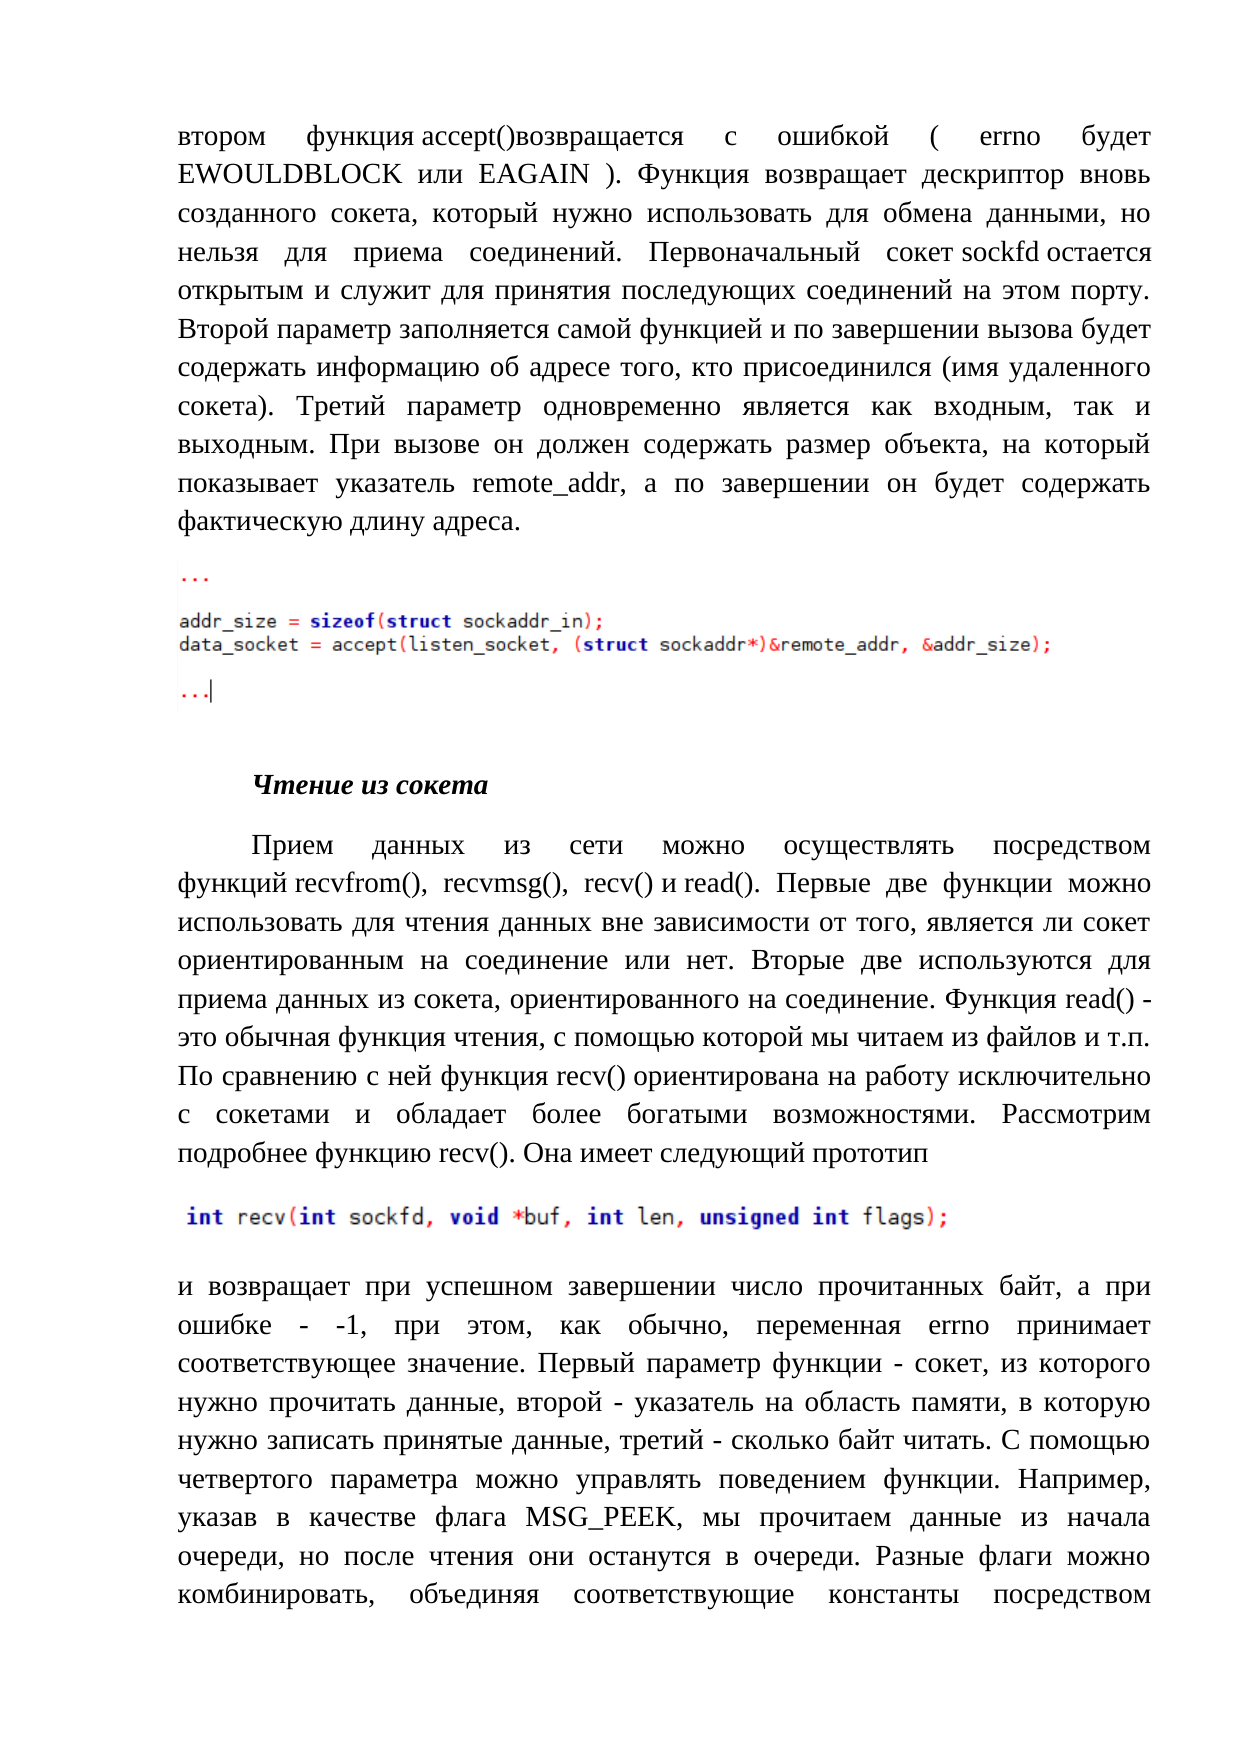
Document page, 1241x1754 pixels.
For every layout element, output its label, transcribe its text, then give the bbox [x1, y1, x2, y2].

text Чтение из сокета [177, 767, 1152, 801]
picture [177, 1194, 947, 1244]
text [177, 1268, 1152, 1610]
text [177, 118, 1152, 537]
picture [177, 562, 1072, 711]
text Прием данных из сети можно осуществлять посредством функций recvfrom(), recvmsg(), recv() и read(). Первые две функции можно использовать для чтения данных вне зависимости от того, является ли сокет ориентированным на соединение или нет. Вторые две используются для приема данных из сокета, ориентированного на соединение. Функция read() - это обычная функция чтения, с помощью которой мы читаем из файлов и т.п. По сравнению с ней функция recv() ориентирована на работу исключительно с сокетами и обладает более богатыми возможностями. Рассмотрим подробнее функцию recv(). Она имеет следующий прототип [177, 827, 1152, 1169]
